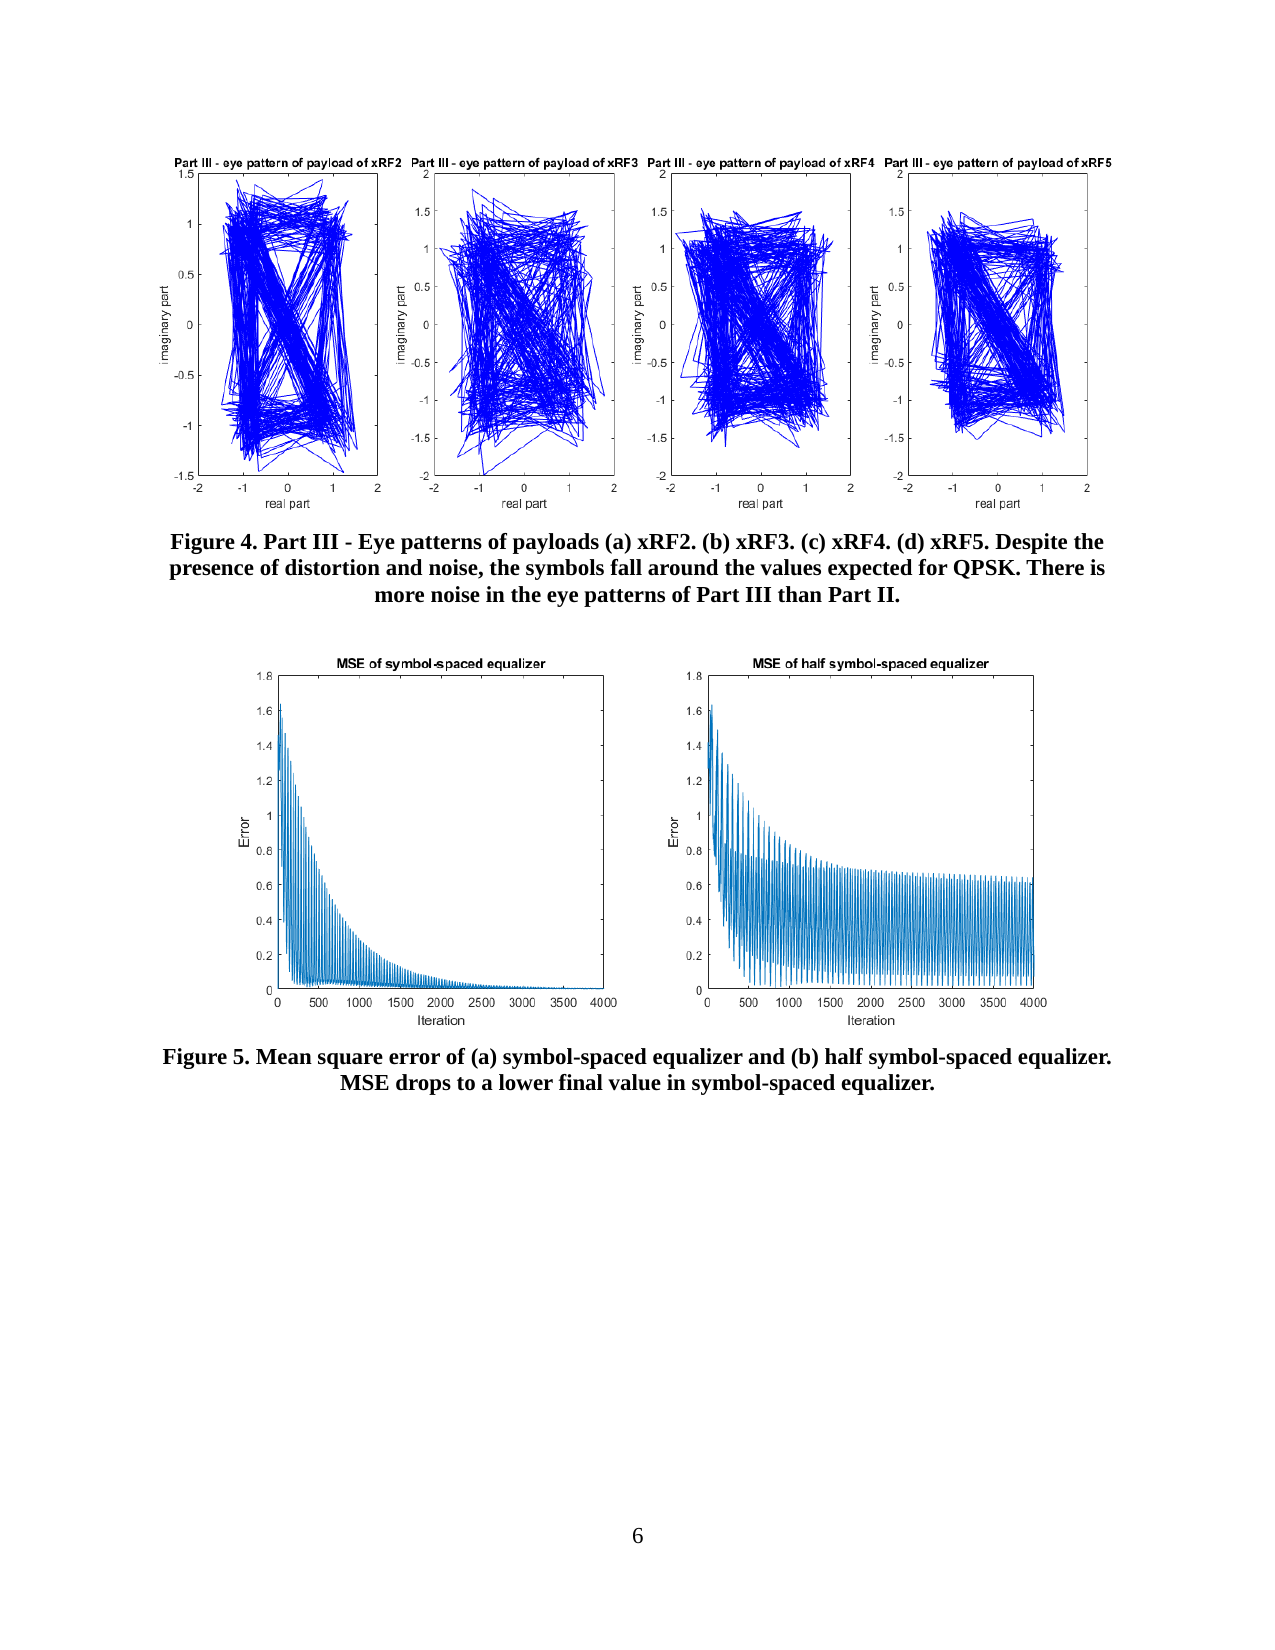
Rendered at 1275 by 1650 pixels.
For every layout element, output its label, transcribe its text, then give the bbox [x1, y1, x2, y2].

picture [151, 646, 1125, 1031]
picture [150, 150, 1125, 516]
text Figure 4. Part III - Eye patterns of payloads (a) xRF2. (b) xRF3. (c) xRF4. (d) xRF5. Despite the presence of distortion and noise, the symbols fall around the values expected for QPSK. There is more noise in the eye patterns of Part III than Part II. [150, 528, 1125, 607]
text Figure 5. Mean square error of (a) symbol-spaced equalizer and (b) half symbol-spaced equalizer. MSE drops to a lower final value in symbol-spaced equalizer. [150, 1043, 1125, 1096]
